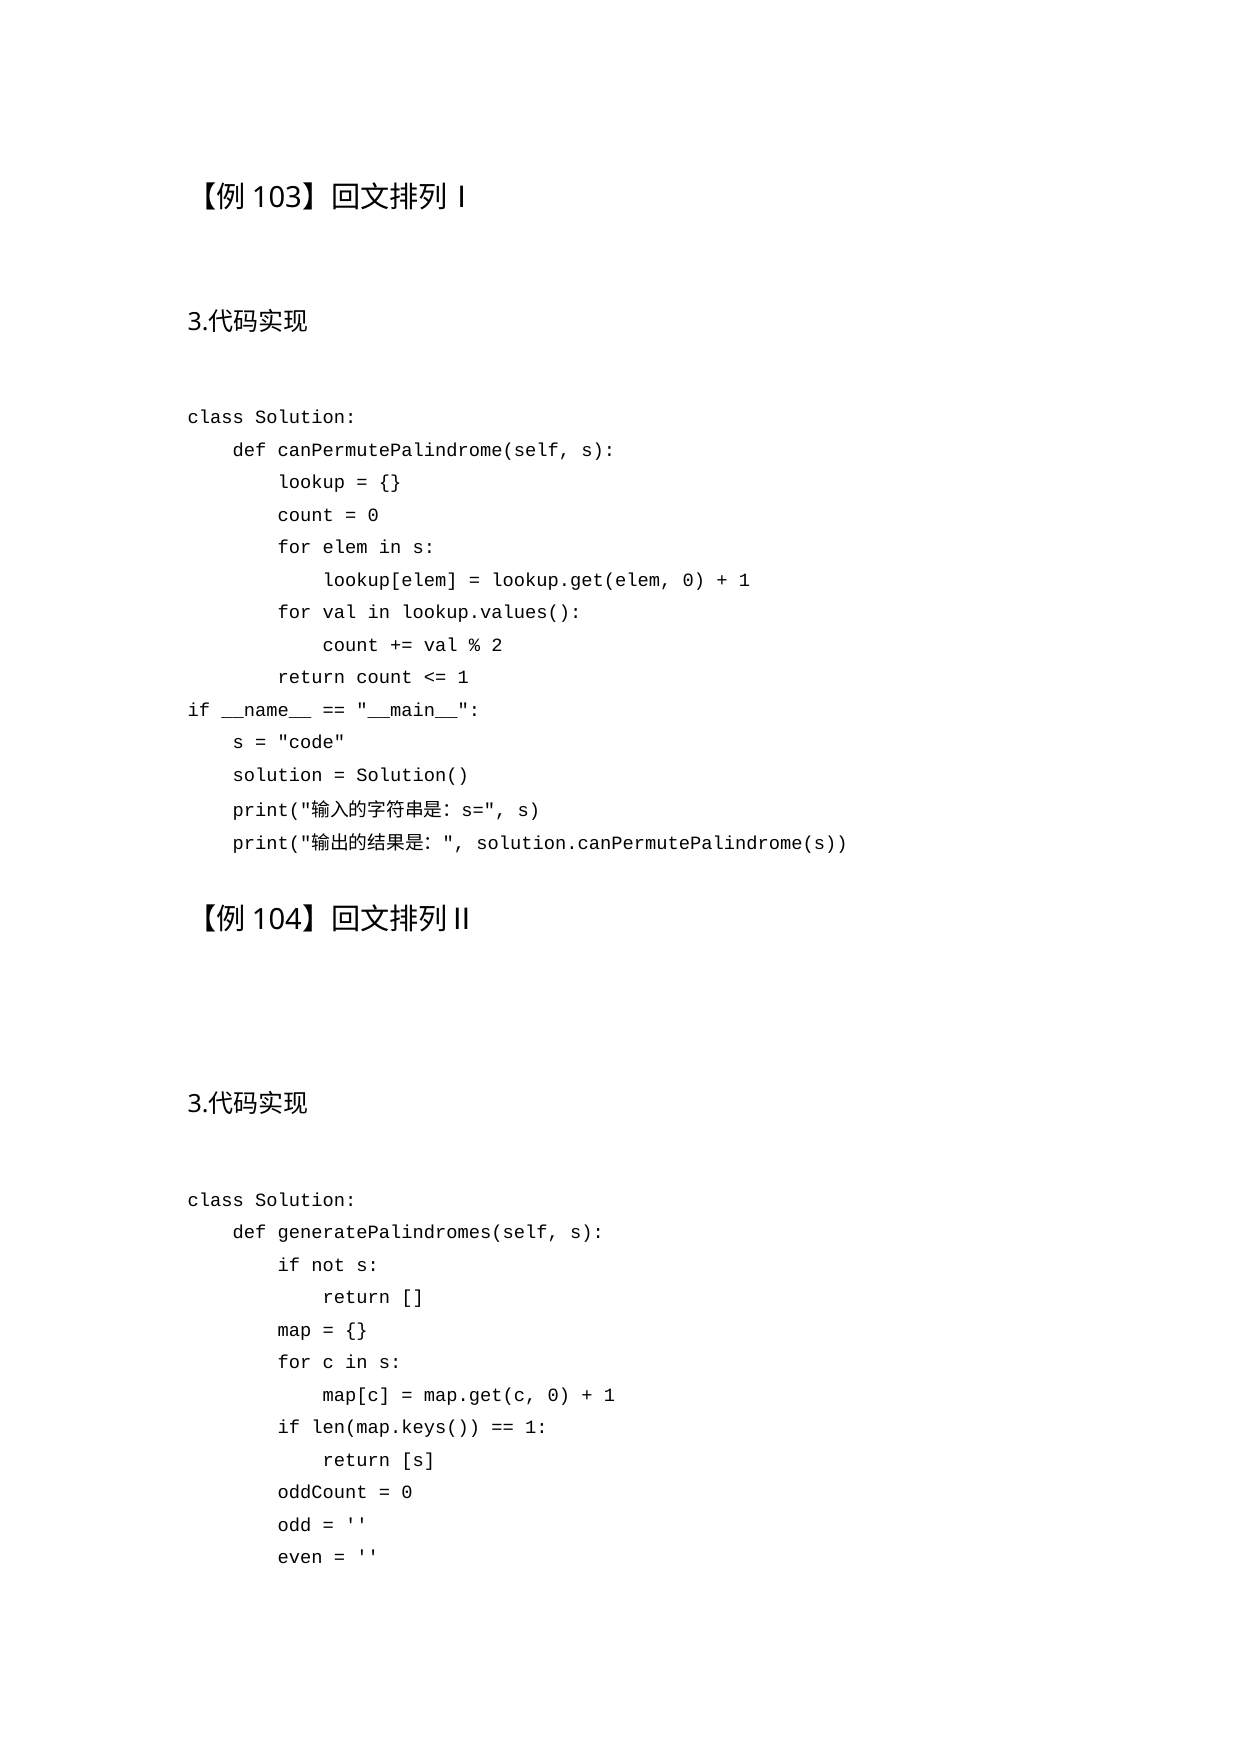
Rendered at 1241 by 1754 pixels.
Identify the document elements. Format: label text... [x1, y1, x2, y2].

text even = '' [187, 1542, 1053, 1575]
text map = {} [187, 1315, 1053, 1347]
subtitle 【例104】回文排列Ⅱ [187, 884, 1053, 949]
subtitle 3.代码实现 [187, 287, 1053, 352]
text odd = '' [187, 1510, 1053, 1542]
text if not s: [187, 1250, 1053, 1282]
subtitle 3.代码实现 [187, 1069, 1053, 1134]
text def generatePalindromes(self, s): [187, 1217, 1053, 1250]
subtitle 【例103】回文排列Ⅰ [187, 162, 1053, 227]
text class Solution: def canPermutePalindrome(self, s): lookup = {} count = 0 for elem in s: lookup[elem] = lookup.get(elem, 0) + 1 for val in lookup.values(): count += val % 2 return count <= 1 if __name__ == "__main__": s = "code" solution = Solution() print("输入的字符串是：s=", s) print("输出的结果是：", solution.canPermutePalindrome(s)) [187, 402, 1053, 857]
text map[c] = map.get(c, 0) + 1 [187, 1380, 1053, 1412]
text class Solution: [187, 1185, 1053, 1217]
text return [s] [187, 1445, 1053, 1477]
text return [] [187, 1282, 1053, 1315]
text for c in s: [187, 1347, 1053, 1380]
text if len(map.keys()) == 1: [187, 1412, 1053, 1445]
text oddCount = 0 [187, 1477, 1053, 1510]
